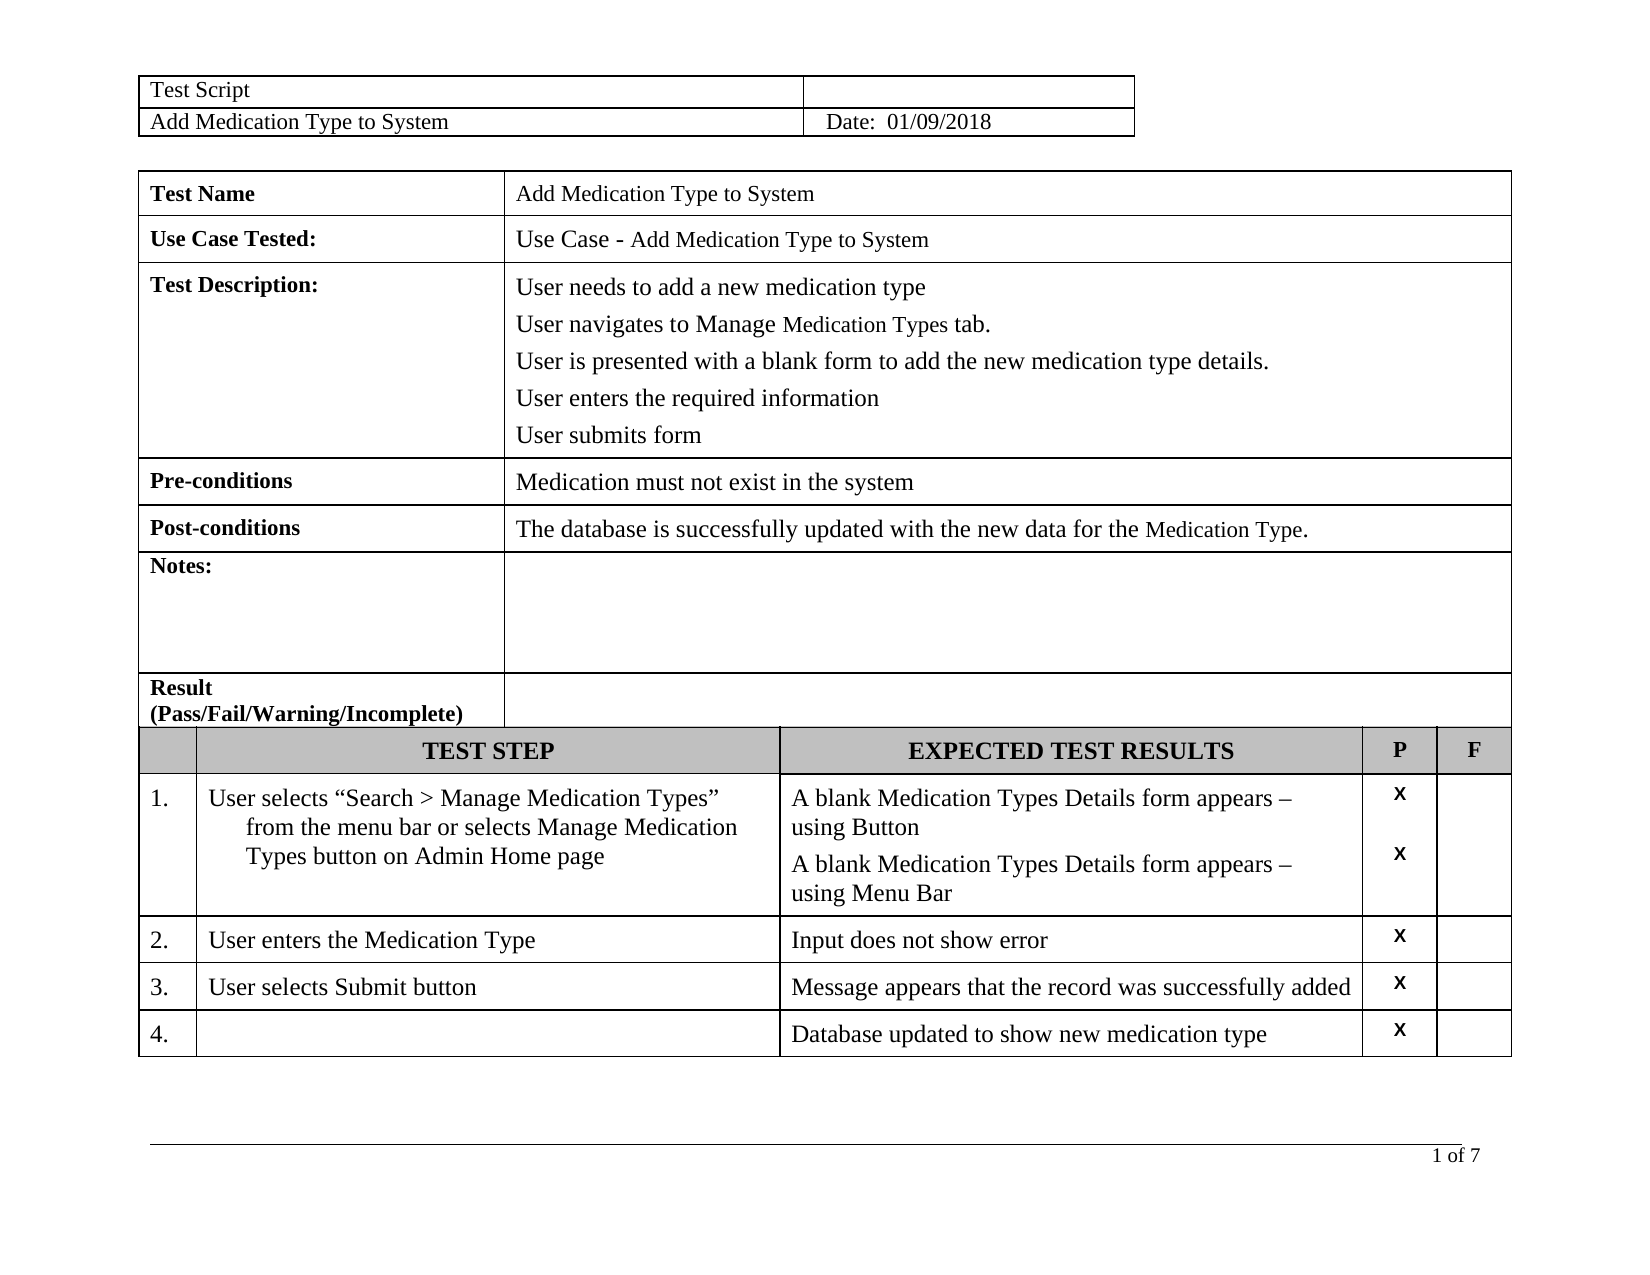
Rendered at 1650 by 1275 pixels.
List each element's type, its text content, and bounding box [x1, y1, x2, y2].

table_cell EXPECTED TEST RESULTS [781, 728, 1362, 773]
table_cell User selects “Search > Manage Medication Types” from the menu bar or selects Manage Medication Types button on Admin Home page [197, 774, 779, 915]
table_cell P [1363, 728, 1436, 773]
table_header Test Name [139, 172, 504, 215]
table_cell User enters the Medication Type [197, 917, 779, 962]
table_cell [1438, 917, 1511, 962]
table_cell F [1438, 728, 1511, 773]
table_cell User needs to add a new medication type User navigates to Manage Medication Types tab. User is presented with a blank form to add the new medication type details. User enters the required information User submits form [505, 263, 1511, 457]
table_cell X [1363, 963, 1436, 1009]
table_cell TEST STEP [197, 728, 779, 773]
table_cell [505, 553, 1511, 672]
table_cell A blank Medication Types Details form appears – using Button A blank Medication Types Details form appears – using Menu Bar [781, 775, 1362, 915]
table_cell X X [1363, 775, 1436, 915]
table_cell Database updated to show new medication type [781, 1011, 1362, 1056]
table_cell [140, 774, 196, 915]
table_cell Test Description: [139, 263, 504, 457]
table_header Add Medication Type to System [505, 172, 1511, 215]
table_cell X [1363, 917, 1436, 962]
table_cell Notes: [139, 553, 504, 672]
table_cell Result (Pass/Fail/Warning/Incomplete) [139, 674, 504, 726]
table_cell Input does not show error [781, 917, 1362, 962]
table_cell Use Case - Add Medication Type to System [505, 216, 1511, 262]
table_cell [1438, 775, 1511, 915]
table_cell [140, 917, 196, 962]
table_cell Message appears that the record was successfully added [781, 963, 1362, 1009]
table_cell [140, 728, 196, 773]
table_cell X [1363, 1011, 1436, 1056]
table_cell Use Case Tested: [139, 216, 504, 262]
table_cell Pre-conditions [139, 459, 504, 504]
table_cell [140, 1011, 196, 1056]
table_cell Medication must not exist in the system [505, 459, 1511, 504]
table_cell [140, 963, 196, 1009]
table_cell [1438, 1011, 1511, 1056]
table_cell User selects Submit button [197, 963, 779, 1009]
table_cell Post-conditions [139, 506, 504, 551]
table_cell [197, 1011, 779, 1056]
table_cell [1438, 963, 1511, 1009]
table_cell The database is successfully updated with the new data for the Medication Type. [505, 506, 1511, 551]
table_cell [505, 674, 1511, 726]
